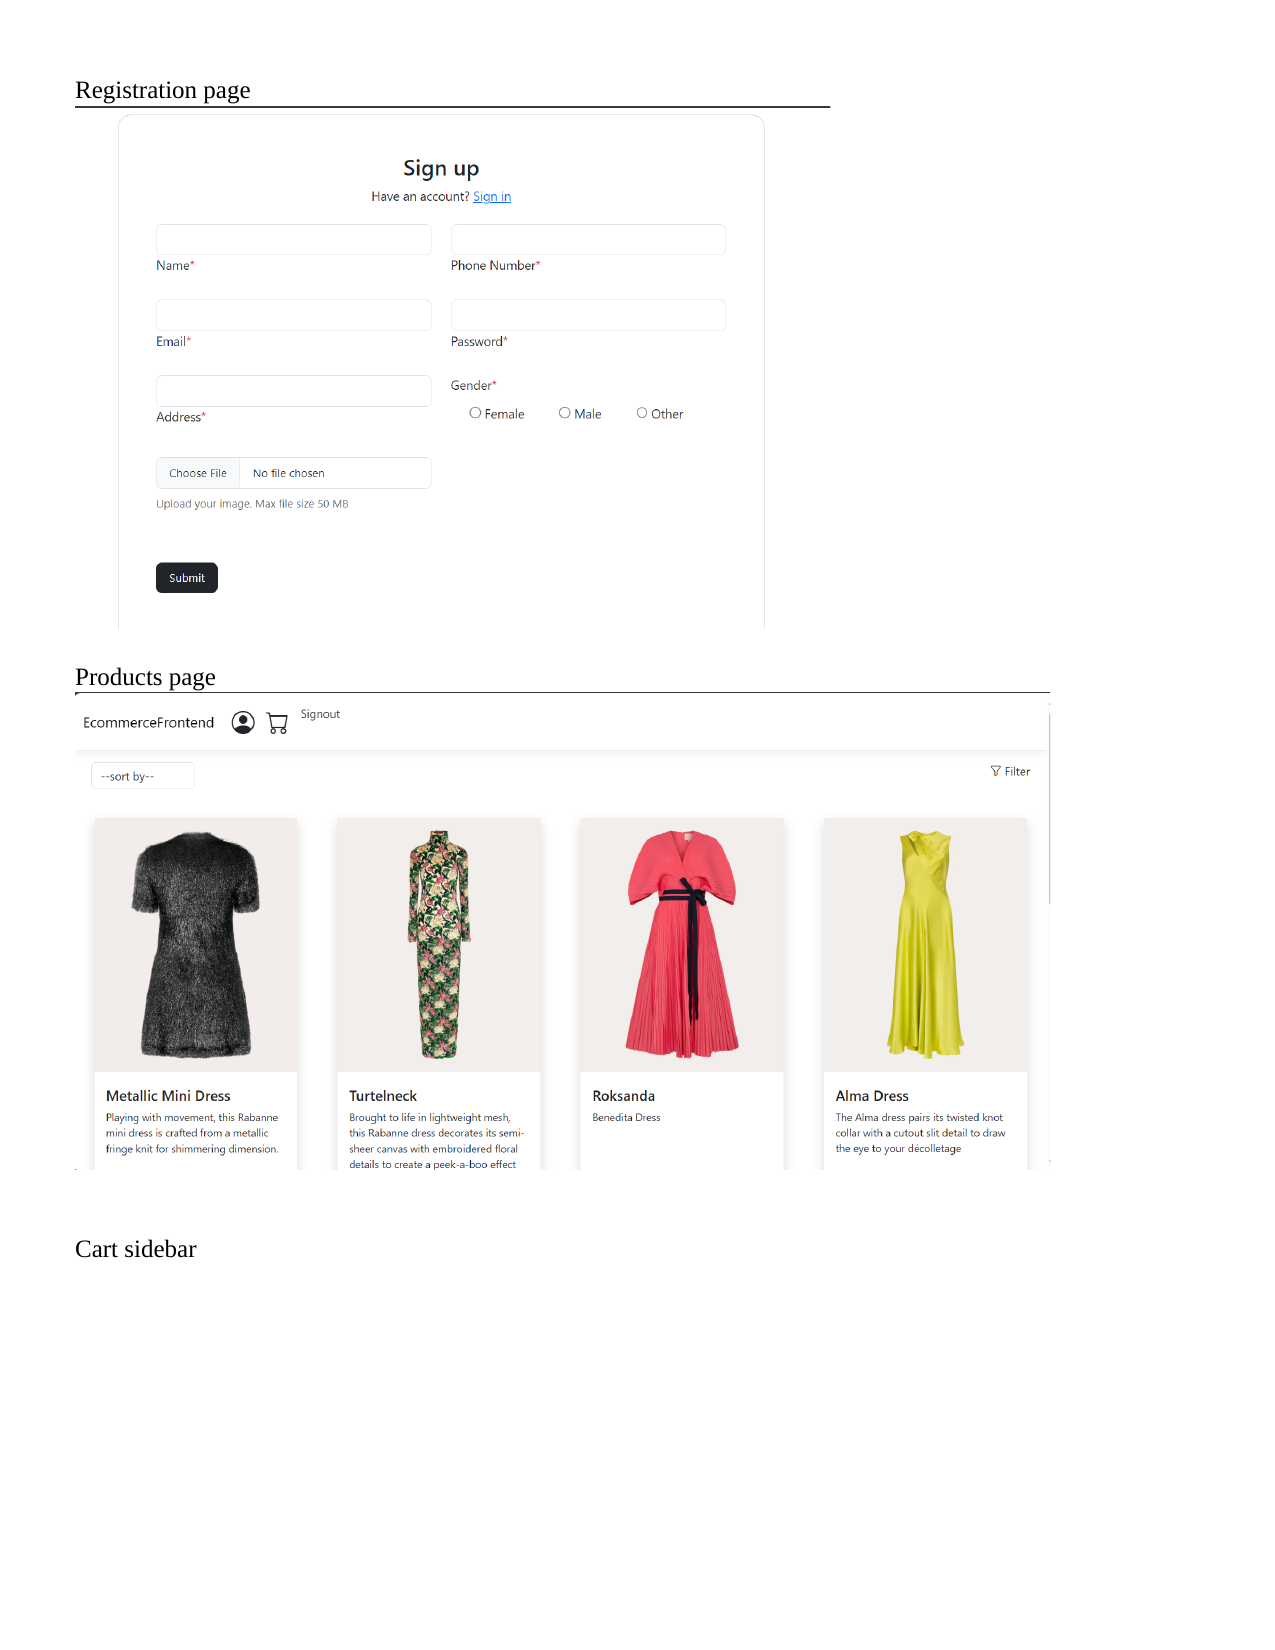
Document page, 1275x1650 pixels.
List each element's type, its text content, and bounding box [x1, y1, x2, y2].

picture [75, 692, 1050, 1170]
text Registration page [75, 75, 1200, 104]
picture [75, 106, 831, 629]
text Cart sidebar [75, 1234, 1200, 1262]
text Products page [75, 662, 1200, 691]
